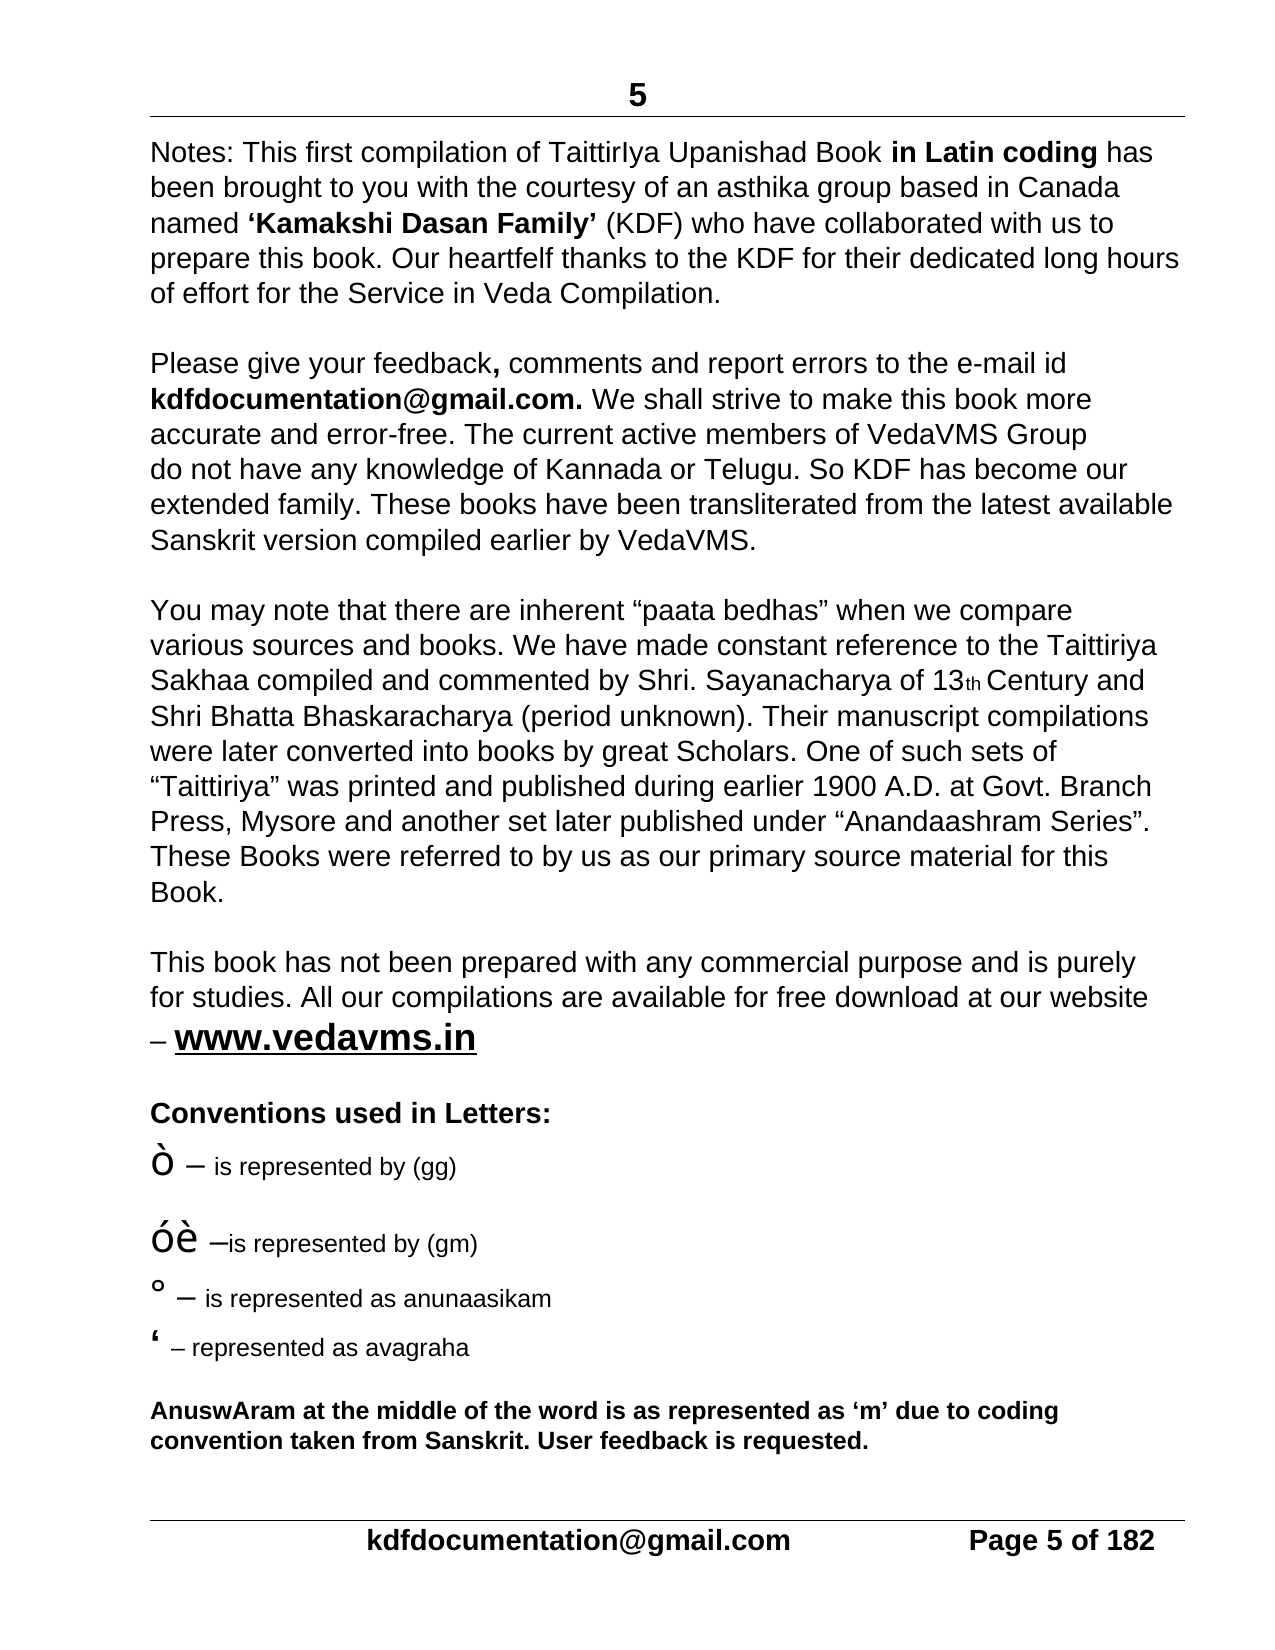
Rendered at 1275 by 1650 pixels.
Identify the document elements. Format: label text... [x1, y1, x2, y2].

text Please give your feedback, comments and report errors to the e-mail id [150, 347, 1185, 380]
text were later converted into books by great Scholars. One of such sets of [150, 734, 1185, 767]
text “Taittiriya” was printed and published during earlier 1900 A.D. at Govt. Branch [150, 769, 1185, 803]
text These Books were referred to by us as our primary source material for this [150, 839, 1185, 873]
text Sakhaa compiled and commented by Shri. Sayanacharya of 13th Century and [150, 663, 1185, 697]
text ‘ – represented as avagraha [150, 1321, 1185, 1364]
text – www.vedavms.in [150, 1016, 1185, 1059]
text various sources and books. We have made constant reference to the Taittiriya [150, 628, 1185, 662]
text ò – is represented by (gg) [150, 1131, 1185, 1188]
text Shri Bhatta Bhaskaracharya (period unknown). Their manuscript compilations [150, 699, 1185, 732]
text Book. [150, 875, 1185, 908]
text kdfdocumentation@gmail.com. We shall strive to make this book more accurate and error-free. The current active members of VedaVMS Group do not have any knowledge of Kannada or Telugu. So KDF has become our extended family. These books have been transliterated from the latest available Sanskrit version compiled earlier by VedaVMS. [150, 382, 1185, 556]
text Notes: This first compilation of TaittirIya Upanishad Book in Latin coding has been brought to you with the courtesy of an asthika group based in Canada named ‘Kamakshi Dasan Family’ (KDF) who have collaborated with us to prepare this book. Our heartfelf thanks to the KDF for their dedicated long hours of effort for the Service in Veda Compilation. [150, 135, 1185, 310]
text You may note that there are inherent “paata bedhas” when we compare [150, 593, 1185, 627]
text AnuswAram at the middle of the word is as represented as ‘m’ due to coding convention taken from Sanskrit. User feedback is requested. [150, 1396, 1185, 1455]
text óè –is represented by (gm) [150, 1207, 1185, 1264]
text for studies. All our compilations are available for free download at our website [150, 980, 1185, 1014]
text Press, Mysore and another set later published under “Anandaashram Series”. [150, 804, 1185, 838]
text Conventions used in Letters: [150, 1096, 1185, 1129]
text This book has not been prepared with any commercial purpose and is purely [150, 945, 1185, 979]
text ° – is represented as anunaasikam [150, 1267, 1185, 1318]
